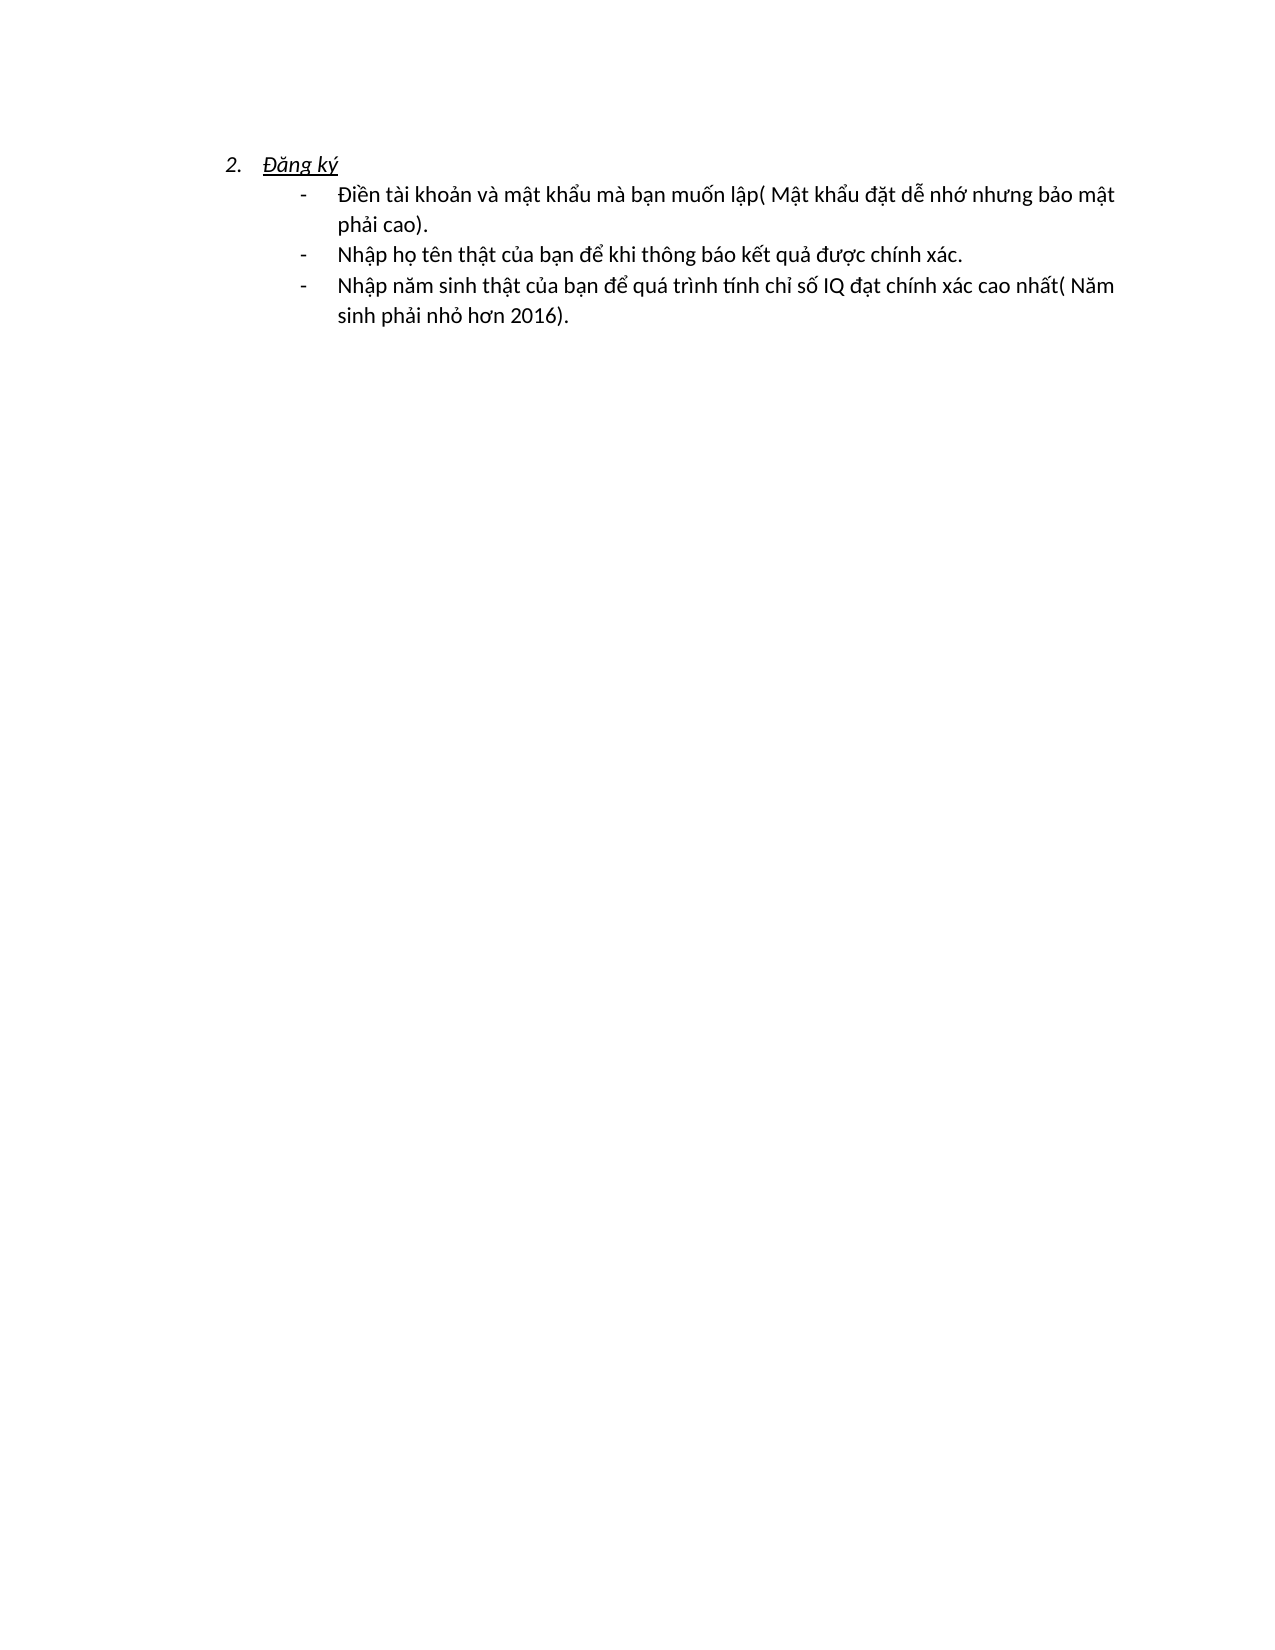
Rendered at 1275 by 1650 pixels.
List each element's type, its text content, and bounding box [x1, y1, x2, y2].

list Nhập năm sinh thật của bạn để quá trình tính chỉ số IQ đạt chính xác cao nhất( Năm sinh phải nhỏ hơn 2016). [300, 271, 1125, 329]
list Đăng ký [225, 150, 1125, 178]
list Nhập họ tên thật của bạn để khi thông báo kết quả được chính xác. [300, 241, 1125, 269]
list Điền tài khoản và mật khẩu mà bạn muốn lập( Mật khẩu đặt dễ nhớ nhưng bảo mật phải cao). [300, 180, 1125, 238]
